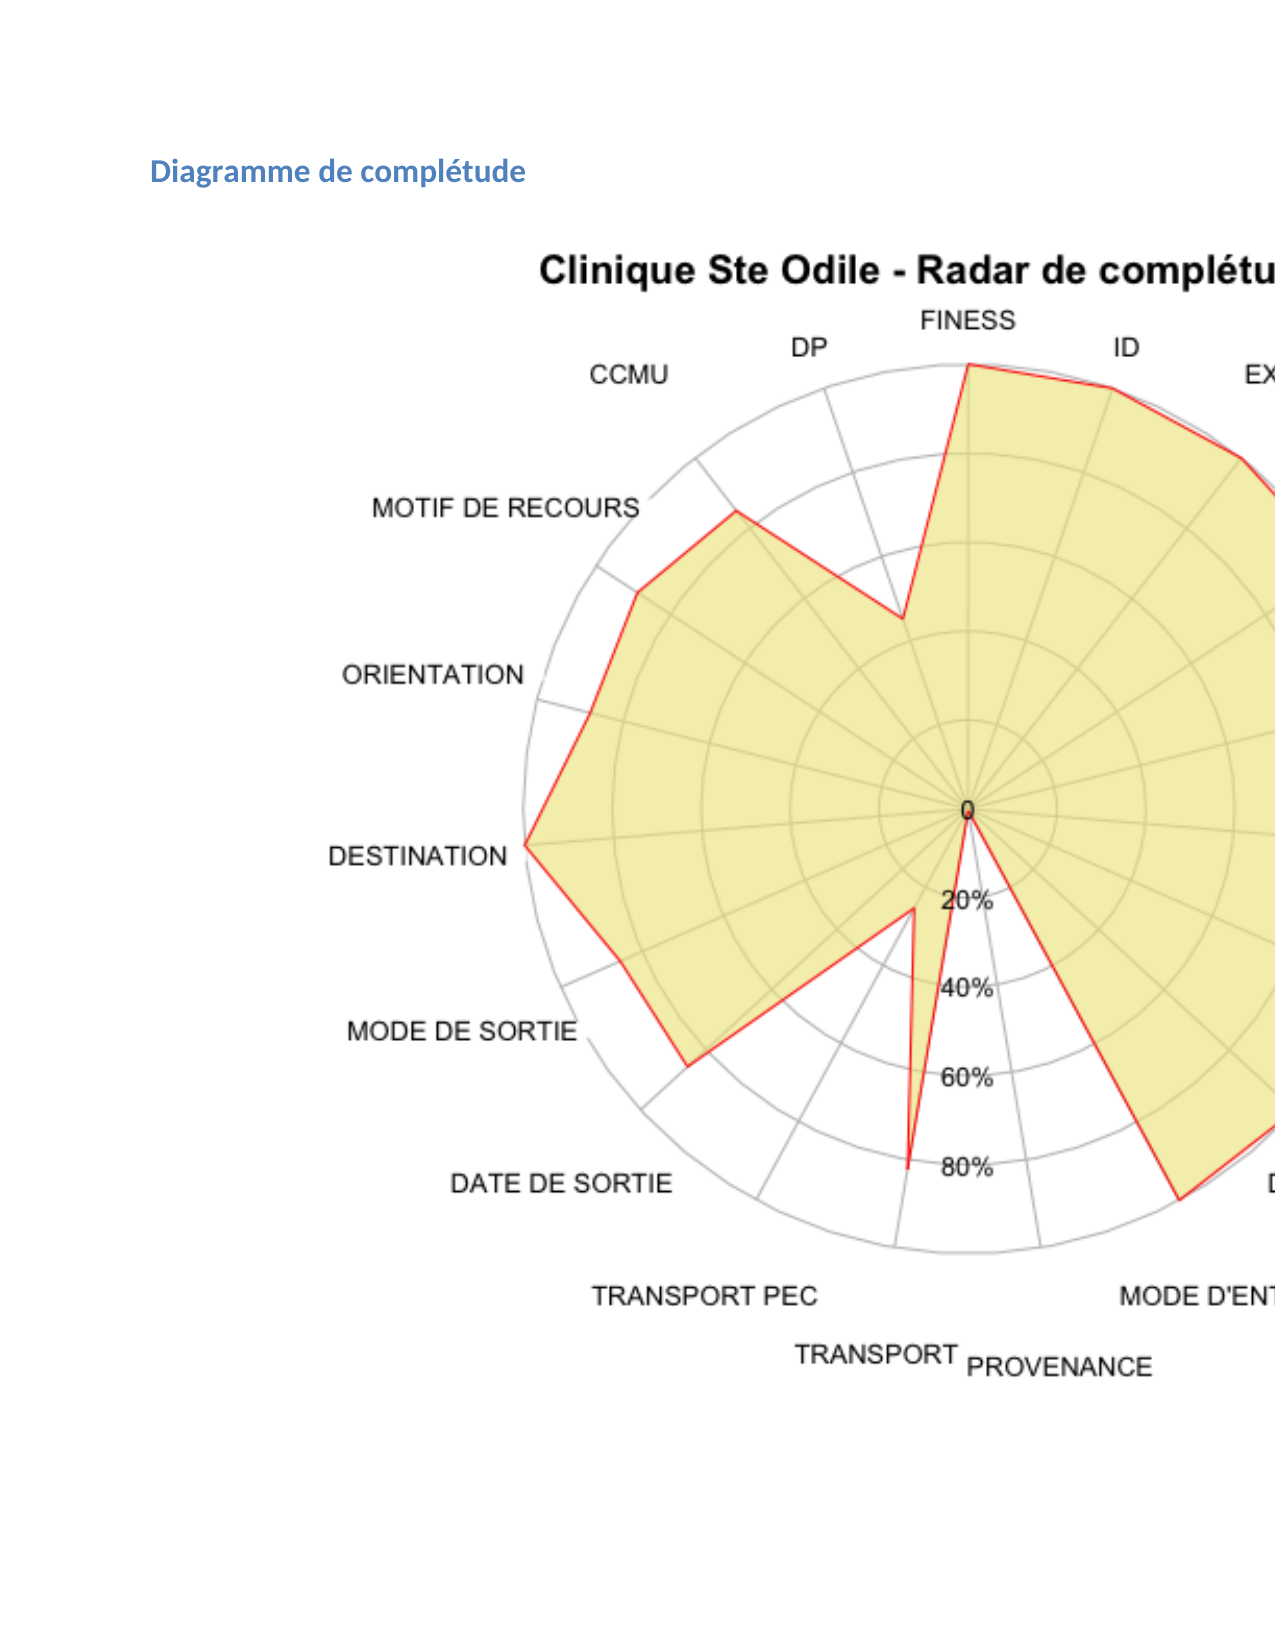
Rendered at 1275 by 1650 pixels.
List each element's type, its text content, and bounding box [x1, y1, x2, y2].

picture [168, 209, 1275, 1410]
subtitle Diagramme de complétude [150, 150, 1125, 191]
